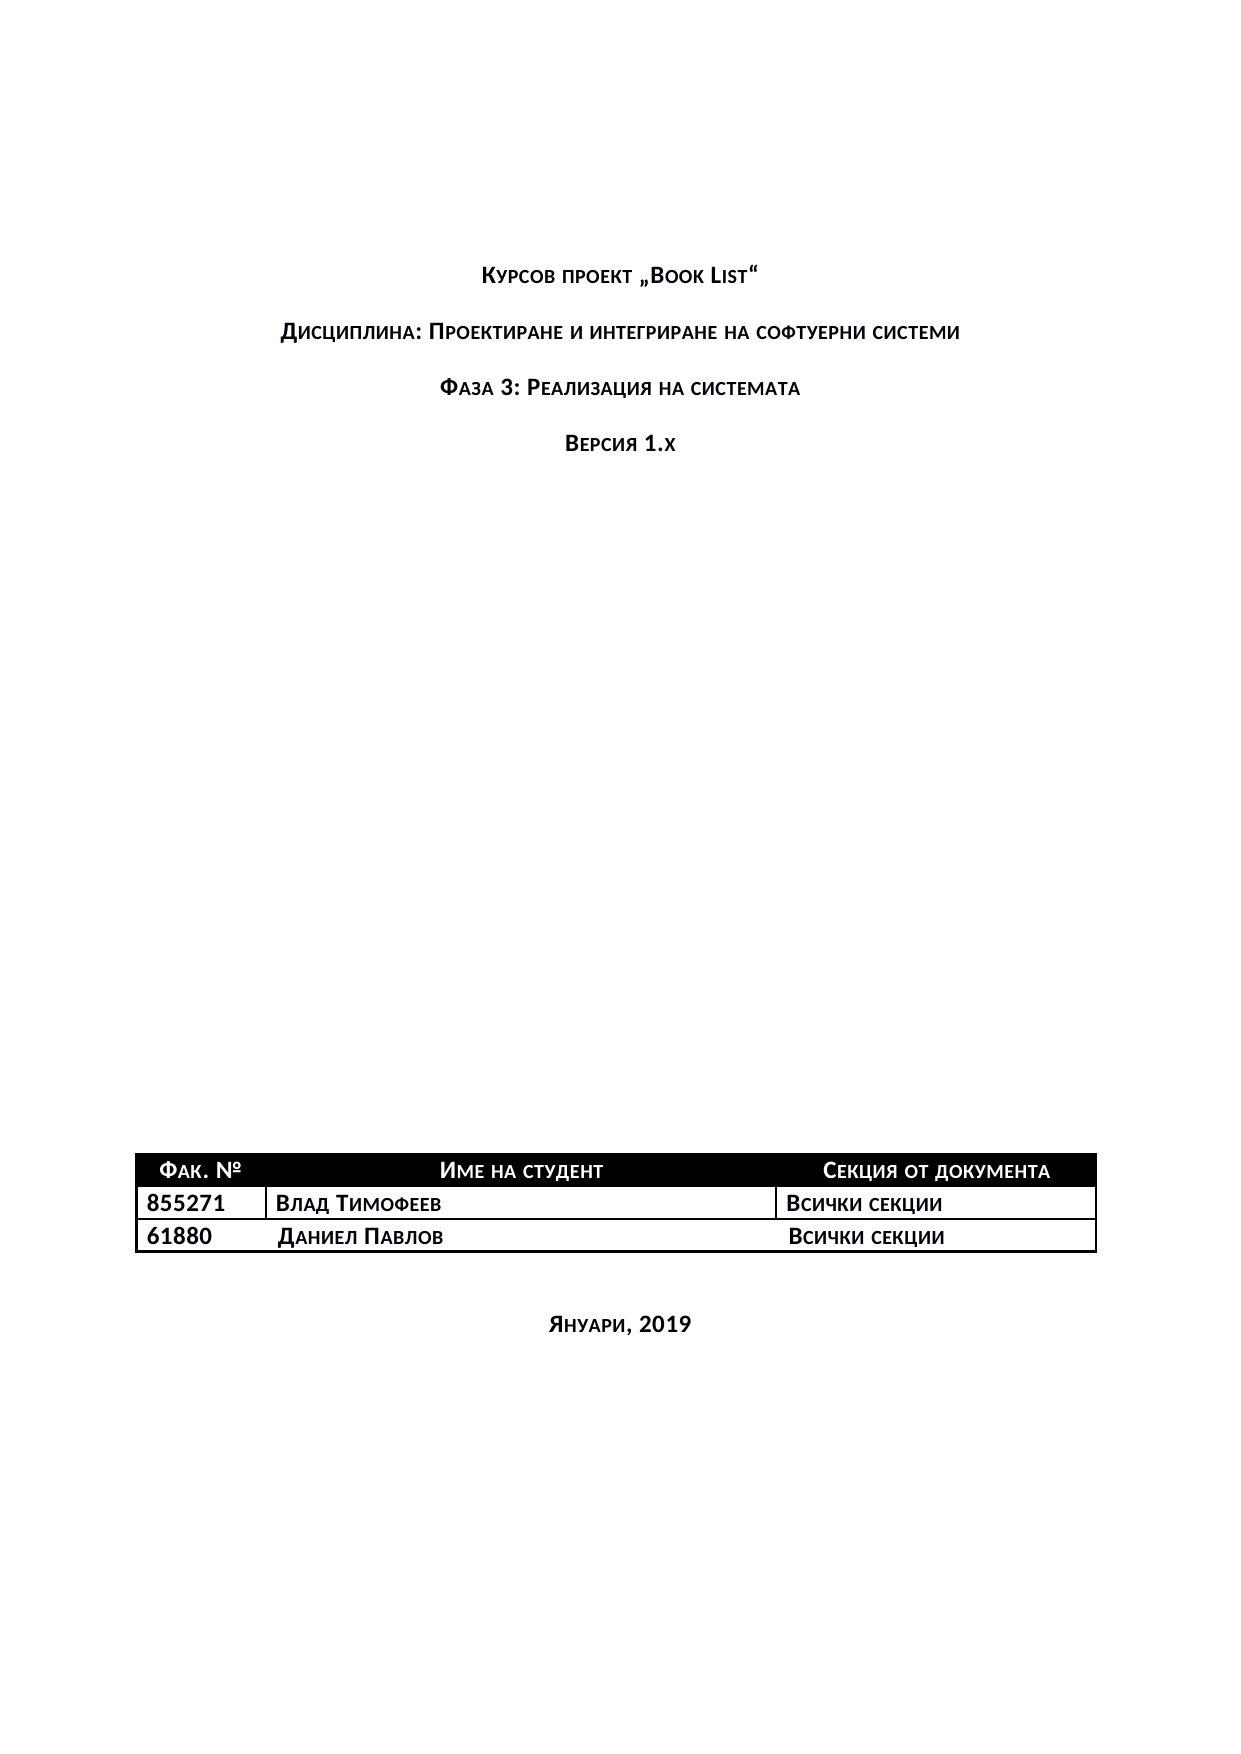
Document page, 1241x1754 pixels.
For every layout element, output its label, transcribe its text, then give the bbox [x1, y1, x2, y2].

table_header Фак. № [138, 1155, 266, 1185]
text Курсов проект „Book List“ [148, 259, 1093, 290]
table_cell 61880 [138, 1220, 266, 1250]
table_header Име на студент [266, 1155, 776, 1185]
table_cell Всички секции [776, 1220, 1095, 1250]
text Дисциплина: Проектиране и интегриране на софтуерни системи [148, 315, 1093, 346]
text Януари, 2019 [148, 1308, 1093, 1339]
table_cell 855271 [138, 1187, 265, 1218]
text Версия 1.x [148, 427, 1093, 457]
table_cell Влад Тимофеев [267, 1187, 775, 1218]
table_cell Всички секции [777, 1187, 1095, 1218]
table_cell Даниел Павлов [266, 1220, 776, 1250]
table_header Секция от документа [776, 1155, 1095, 1185]
text Фаза 3: Реализация на системата [148, 371, 1093, 401]
